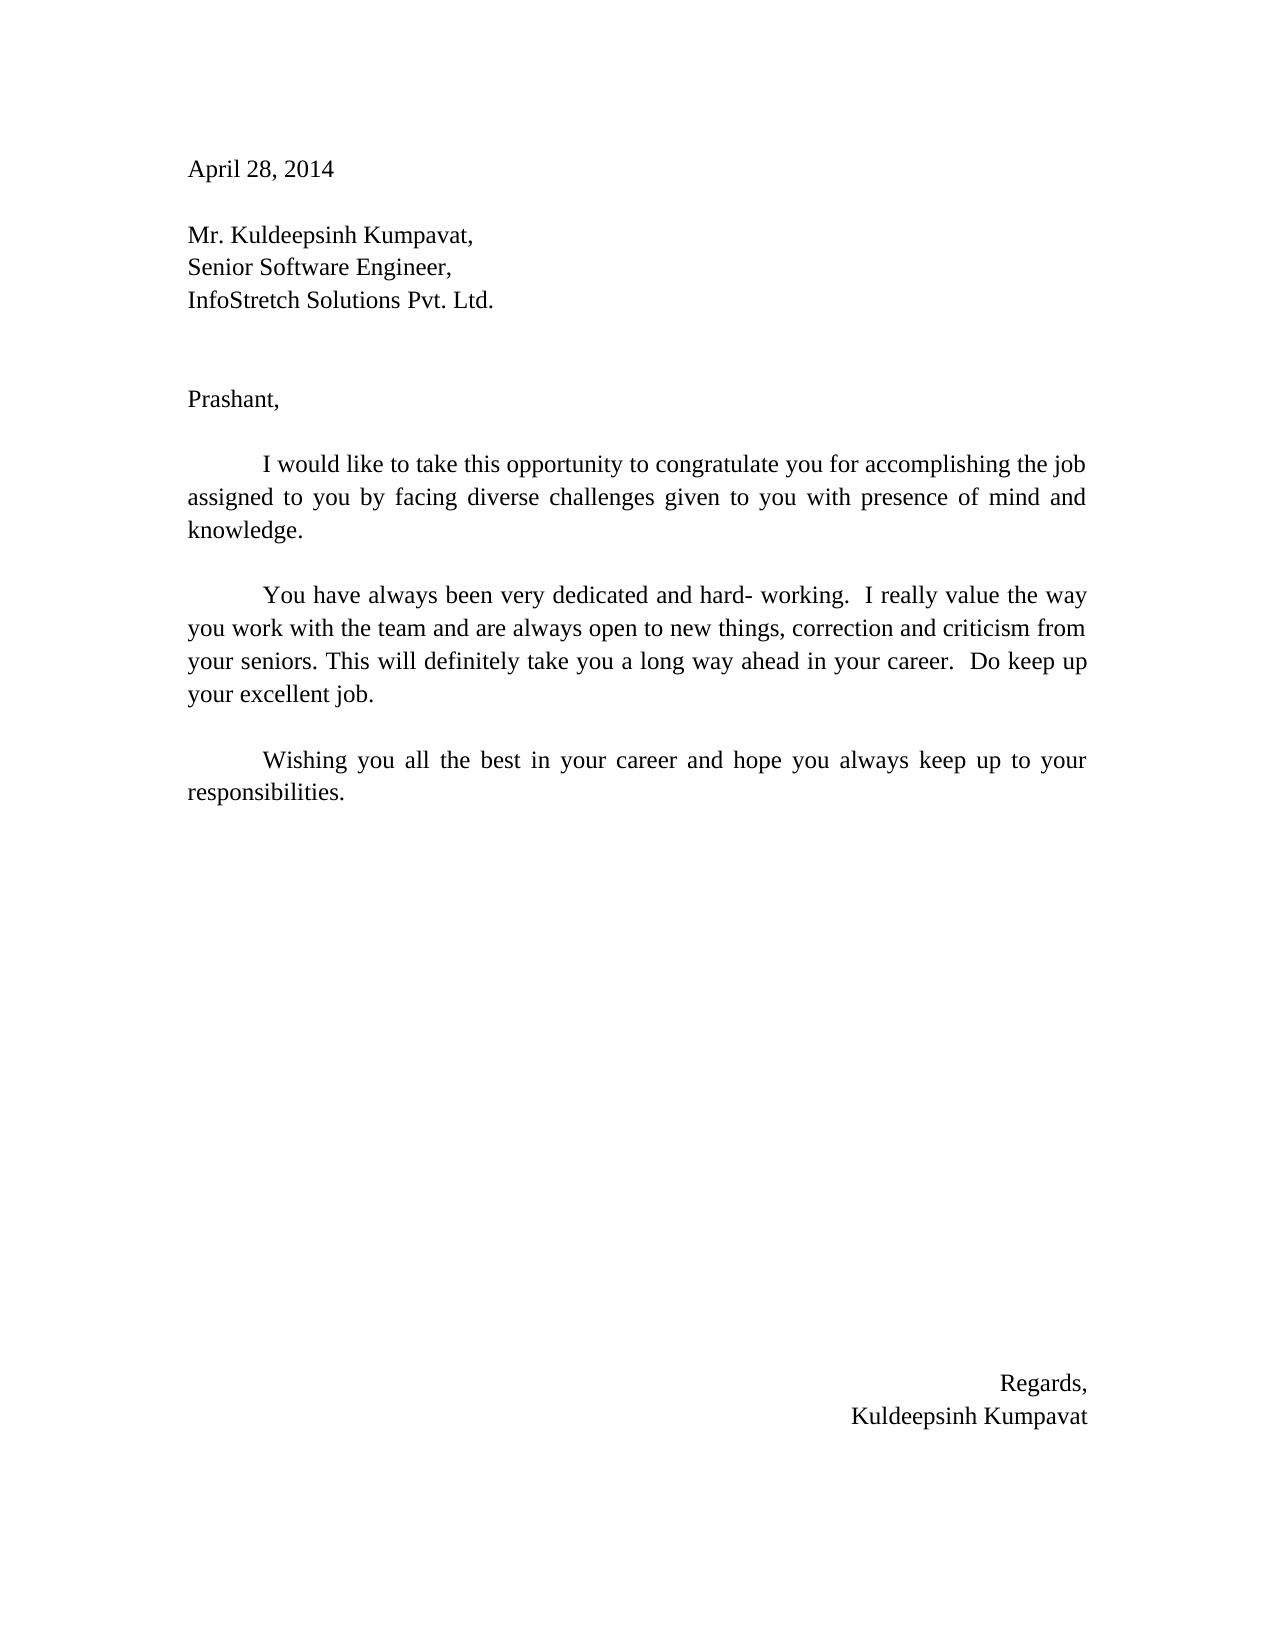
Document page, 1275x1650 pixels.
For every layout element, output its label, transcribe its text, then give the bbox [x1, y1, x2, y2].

text Prashant, [187, 380, 1087, 412]
text I would like to take this opportunity to congratulate you for accomplishing the job assigned to you by facing diverse challenges given to you with presence of mind and knowledge. [187, 445, 1087, 544]
text Kuldeepsinh Kumpavat [187, 1397, 1087, 1430]
text Regards, [187, 1364, 1087, 1397]
text Wishing you all the best in your career and hope you always keep up to your responsibilities. [187, 741, 1087, 806]
text InfoStretch Solutions Pvt. Ltd. [187, 281, 1087, 314]
text April 28, 2014 [187, 150, 1087, 183]
text Mr. Kuldeepsinh Kumpavat, [187, 216, 1087, 248]
text You have always been very dedicated and hard- working. I really value the way you work with the team and are always open to new things, correction and criticism from your seniors. This will definitely take you a long way ahead in your career. Do keep up your excellent job. [187, 577, 1087, 708]
text Senior Software Engineer, [187, 248, 1087, 281]
